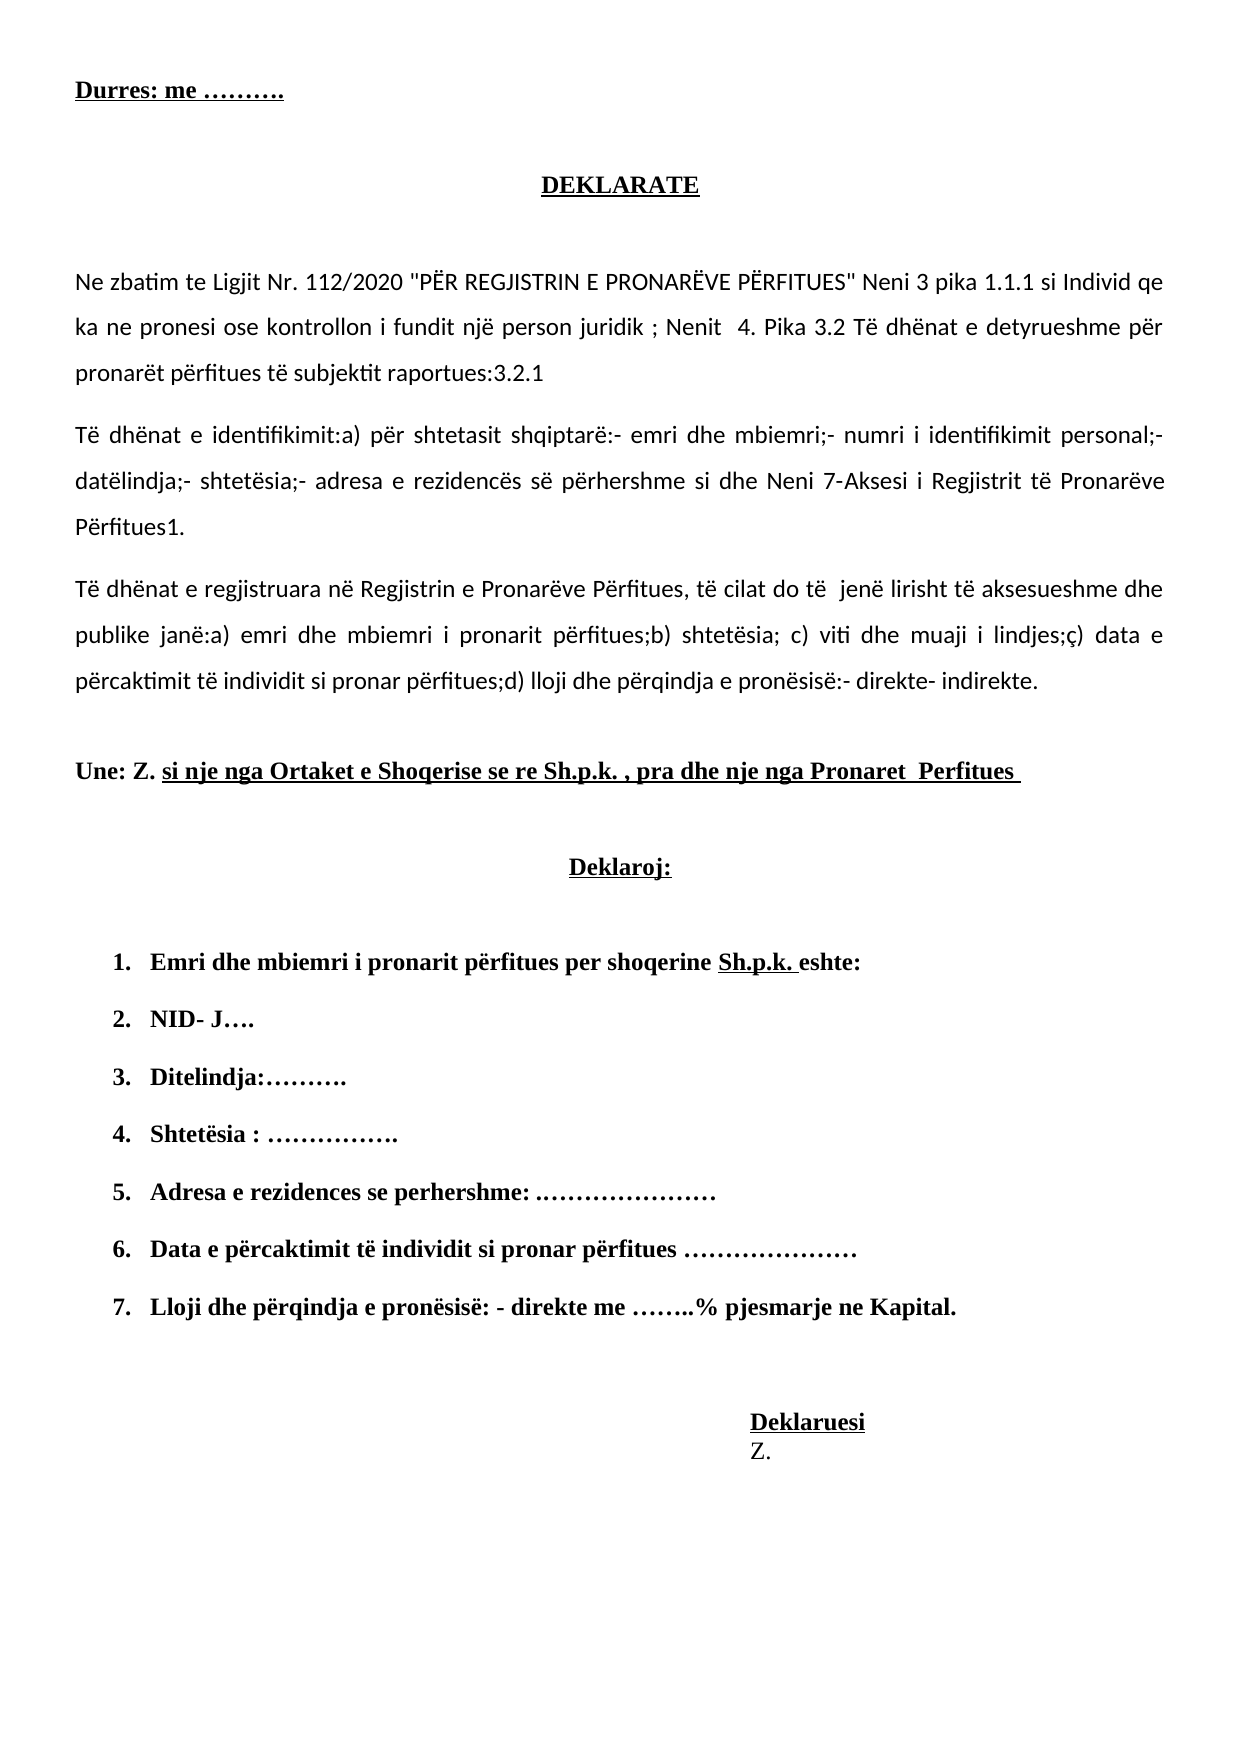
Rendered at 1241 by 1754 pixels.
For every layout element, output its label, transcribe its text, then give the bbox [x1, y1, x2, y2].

list Adresa e rezidences se perhershme: .………………… [112, 1177, 1165, 1206]
text Une: Z. si nje nga Ortaket e Shoqerise se re Sh.p.k. , pra dhe nje nga Pronaret Perfitues [75, 756, 1165, 785]
text Durres: me ………. [75, 75, 1165, 104]
list Ditelindja:………. [112, 1062, 1165, 1091]
text Ne zbatim te Ligjit Nr. 112/2020 "PËR REGJISTRIN E PRONARËVE PËRFITUES" Neni 3 pika 1.1.1 si Individ qe ka ne pronesi ose kontrollon i fundit një person juridik ; Nenit 4. Pika 3.2 Të dhënat e detyrueshme për pronarët përfitues të subjektit raportues:3.2.1 [75, 266, 1165, 388]
text DEKLARATE [75, 170, 1165, 199]
list Data e përcaktimit të individit si pronar përfitues ………………… [112, 1234, 1165, 1263]
list Z. [684, 1436, 1165, 1464]
list Emri dhe mbiemri i pronarit përfitues per shoqerine Sh.p.k. eshte: [112, 947, 1165, 976]
list Deklaruesi [684, 1407, 1165, 1436]
text Deklaroj: [75, 852, 1165, 880]
text Të dhënat e regjistruara në Regjistrin e Pronarëve Përfitues, të cilat do të jenë lirisht të aksesueshme dhe publike janë:a) emri dhe mbiemri i pronarit përfitues;b) shtetësia; c) viti dhe muaji i lindjes;ç) data e përcaktimit të individit si pronar përfitues;d) lloji dhe përqindja e pronësisë:- direkte- indirekte. [75, 573, 1165, 696]
text Të dhënat e identifikimit:a) për shtetasit shqiptarë:- emri dhe mbiemri;- numri i identifikimit personal;- datëlindja;- shtetësia;- adresa e rezidencës së përhershme si dhe Neni 7-Aksesi i Regjistrit të Pronarëve Përfitues1. [75, 420, 1165, 542]
list Shtetësia : ……………. [112, 1119, 1165, 1148]
list NID- J…. [112, 1004, 1165, 1033]
list Lloji dhe përqindja e pronësisë: - direkte me ……..% pjesmarje ne Kapital. [112, 1292, 1165, 1321]
